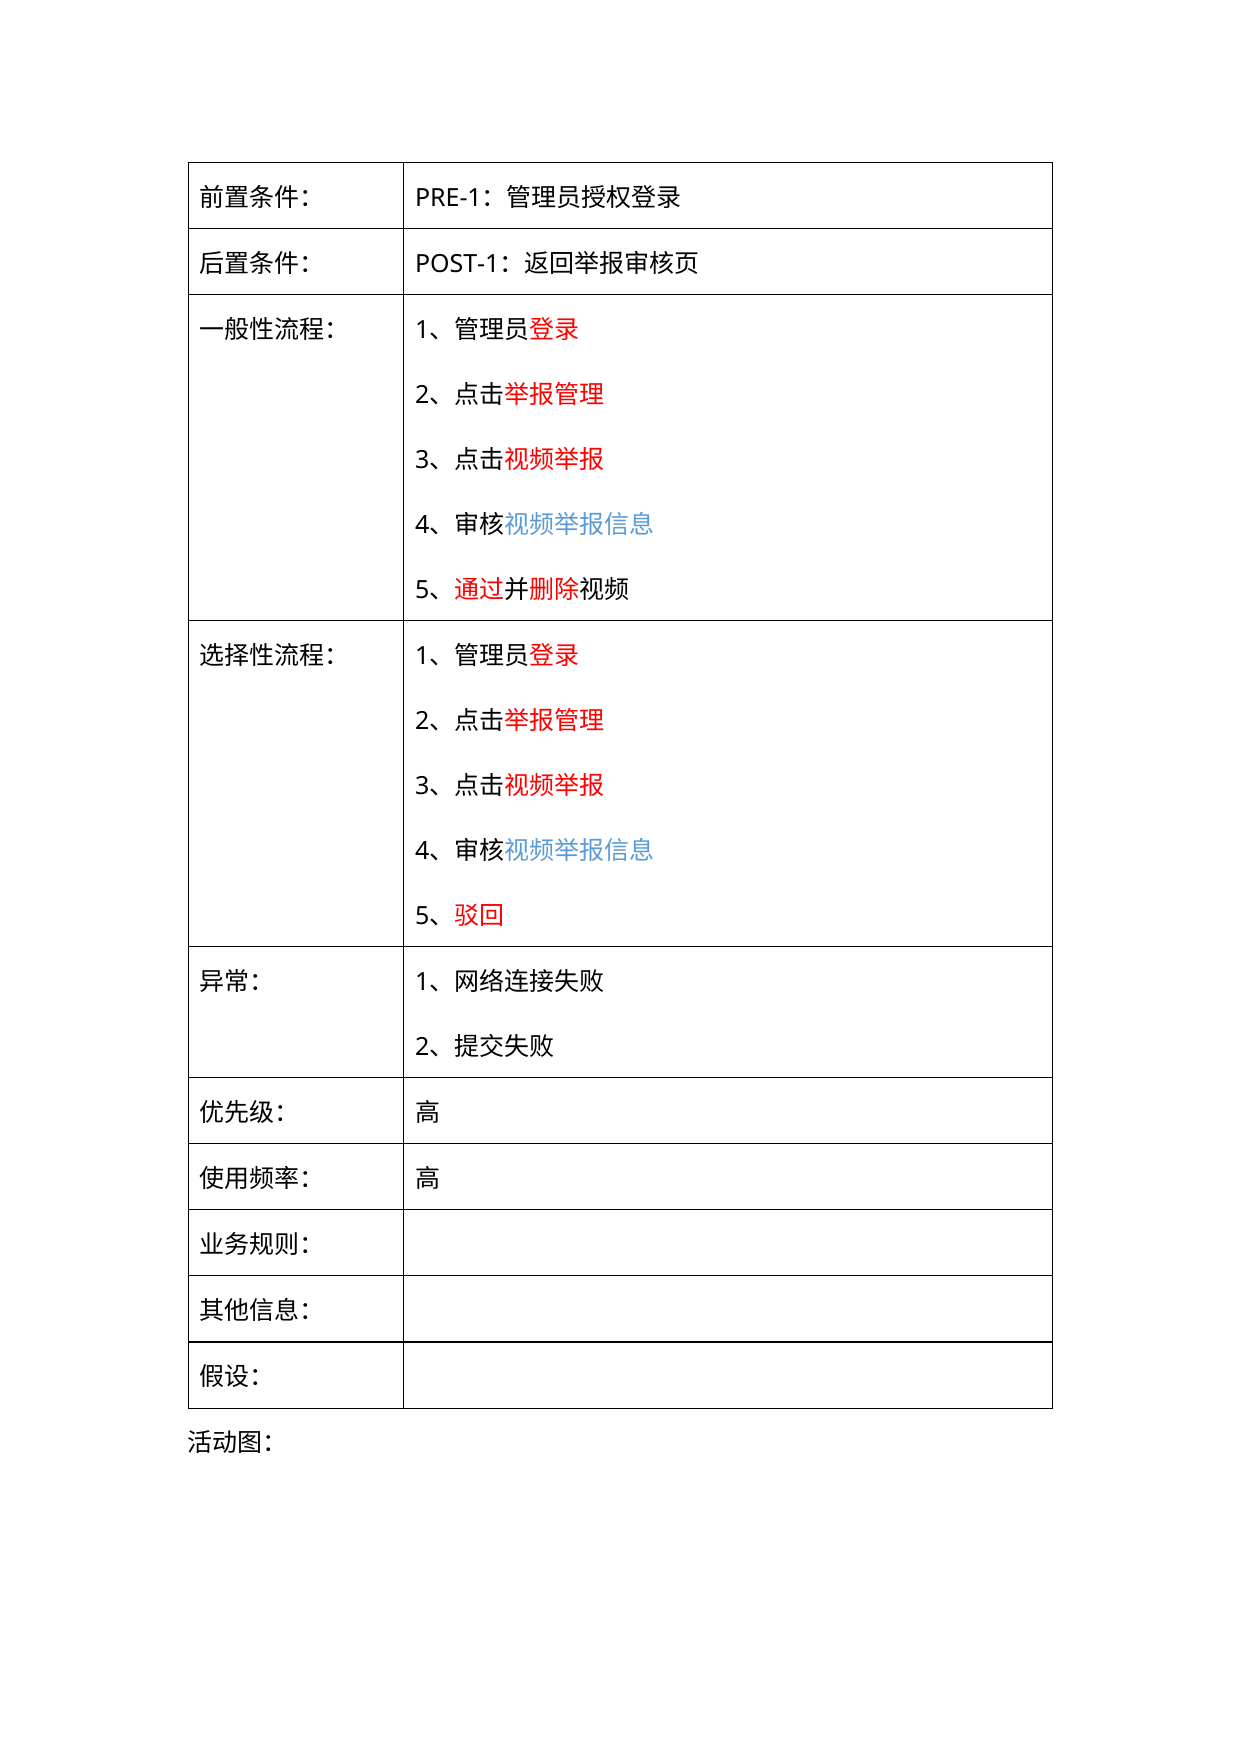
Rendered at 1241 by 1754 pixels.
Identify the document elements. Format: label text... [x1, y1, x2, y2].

table_cell 高 [404, 1078, 1052, 1143]
table_cell 后置条件： [189, 229, 403, 294]
table_cell 1、管理员登录 2、点击举报管理 3、点击视频举报 4、审核视频举报信息 5、驳回 [404, 621, 1052, 946]
table_cell 前置条件： [189, 163, 403, 228]
table_cell 其他信息： [189, 1276, 403, 1341]
table_cell [404, 1210, 1052, 1275]
table_cell 异常： [189, 947, 403, 1077]
table_cell 假设： [189, 1343, 403, 1407]
table_cell 使用频率： [189, 1144, 403, 1209]
table_cell 一般性流程： [189, 295, 403, 620]
table_cell 1、网络连接失败 2、提交失败 [404, 947, 1052, 1077]
table_cell 高 [404, 1144, 1052, 1209]
table_cell 业务规则： [189, 1210, 403, 1275]
table_cell POST-1：返回举报审核页 [404, 229, 1052, 294]
table_cell 选择性流程： [189, 621, 403, 946]
table_cell PRE-1：管理员授权登录 [404, 163, 1052, 228]
table_cell 1、管理员登录 2、点击举报管理 3、点击视频举报 4、审核视频举报信息 5、通过并删除视频 [404, 295, 1052, 620]
table_cell [404, 1276, 1052, 1341]
table_cell [404, 1343, 1052, 1407]
text 活动图： [187, 1409, 1053, 1473]
table_cell 优先级： [189, 1078, 403, 1143]
